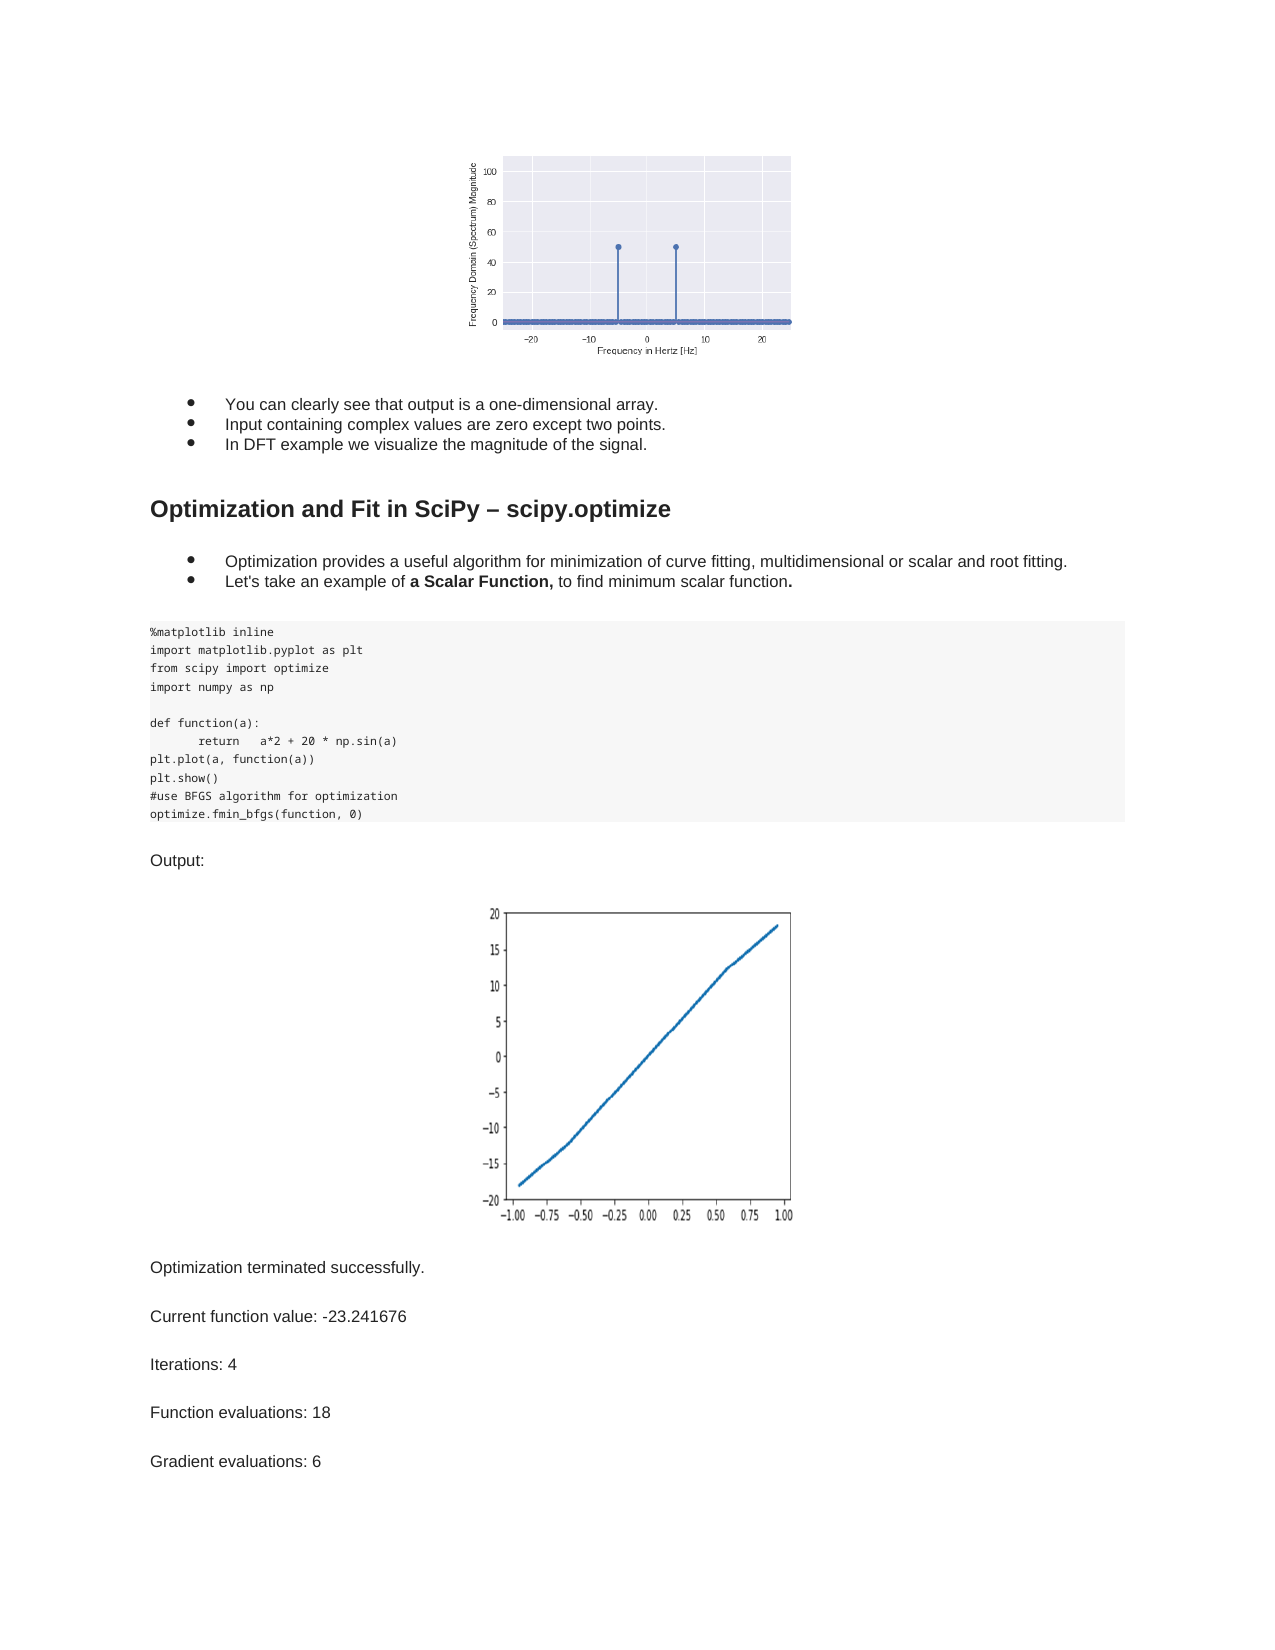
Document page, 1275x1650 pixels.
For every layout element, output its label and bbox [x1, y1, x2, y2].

picture [476, 899, 799, 1230]
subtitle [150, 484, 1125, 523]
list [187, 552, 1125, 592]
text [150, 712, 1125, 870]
picture [454, 150, 821, 366]
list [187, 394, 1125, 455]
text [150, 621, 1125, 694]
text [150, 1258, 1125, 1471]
